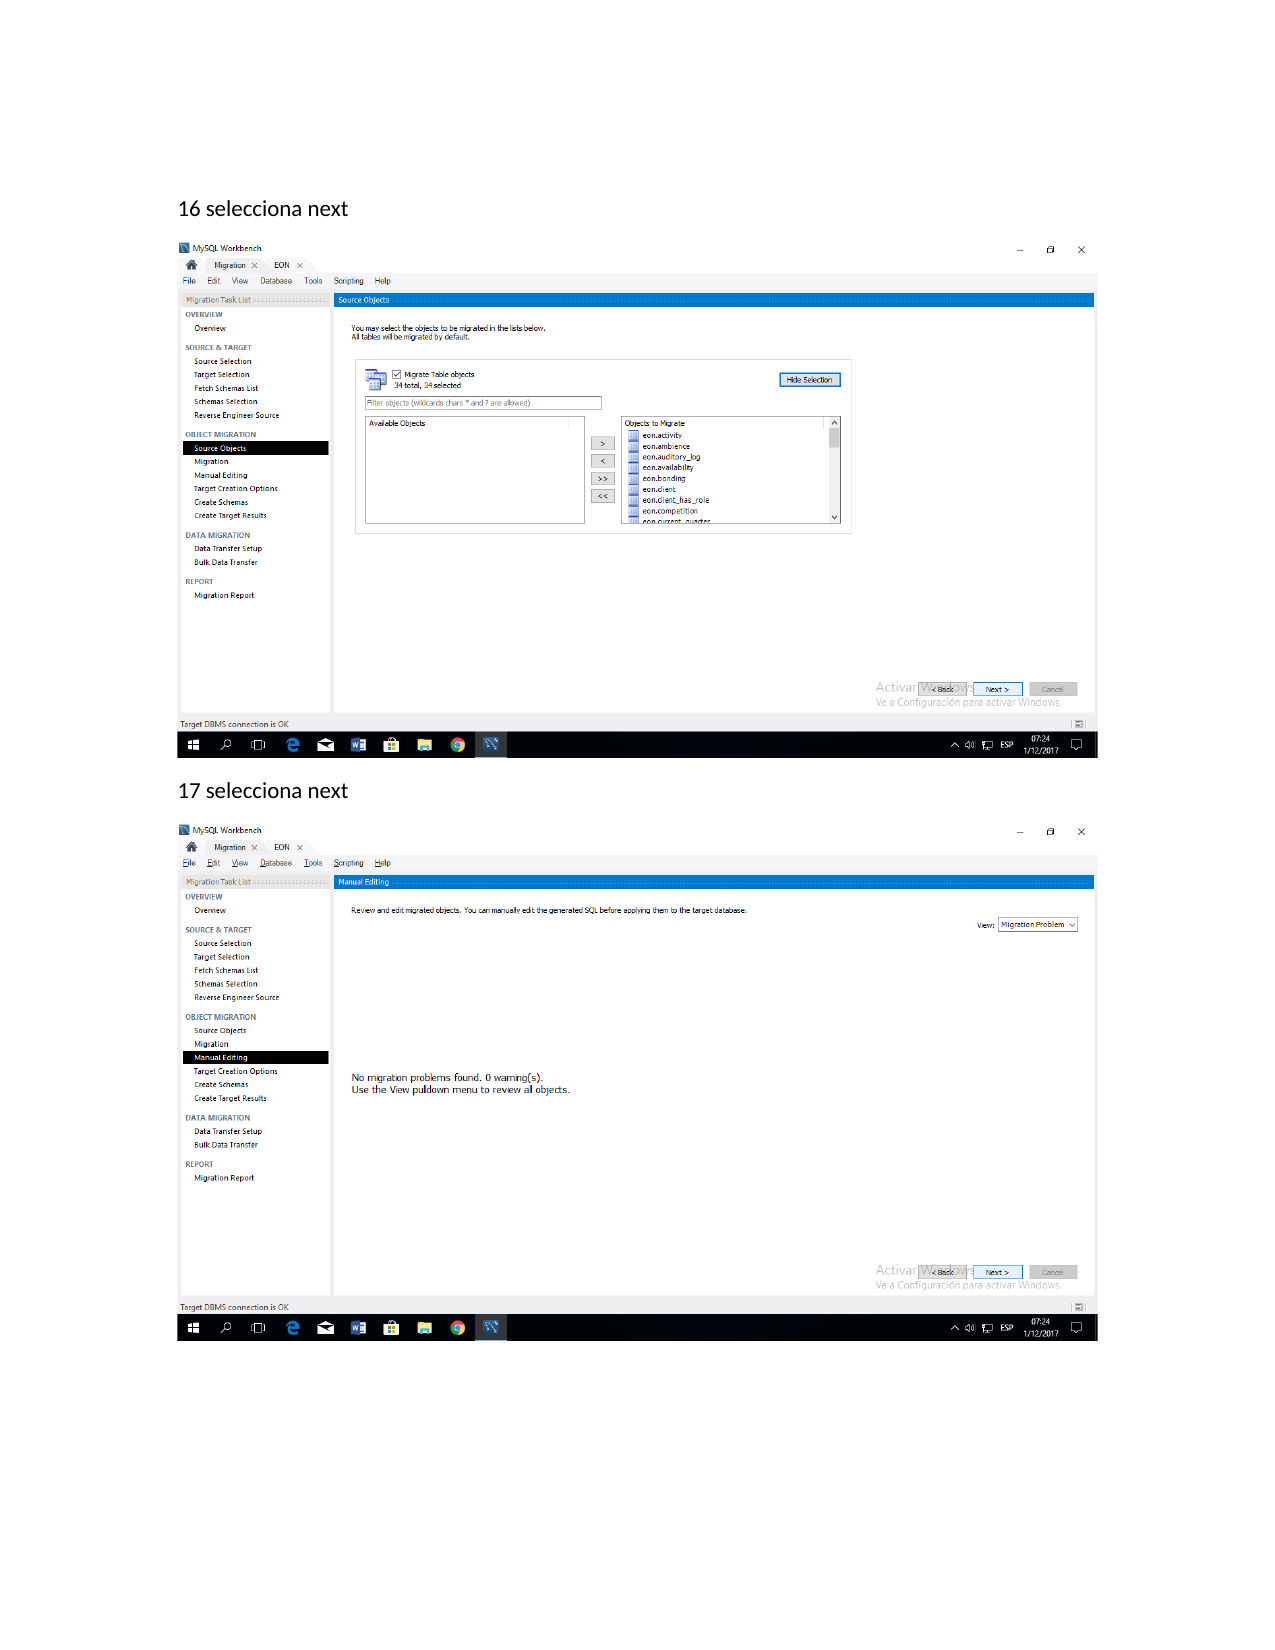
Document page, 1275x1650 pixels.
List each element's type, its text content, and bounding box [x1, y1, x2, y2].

picture [177, 240, 1098, 758]
text 16 selecciona next [177, 194, 1098, 222]
picture [177, 822, 1098, 1341]
text 17 selecciona next [177, 776, 1098, 804]
